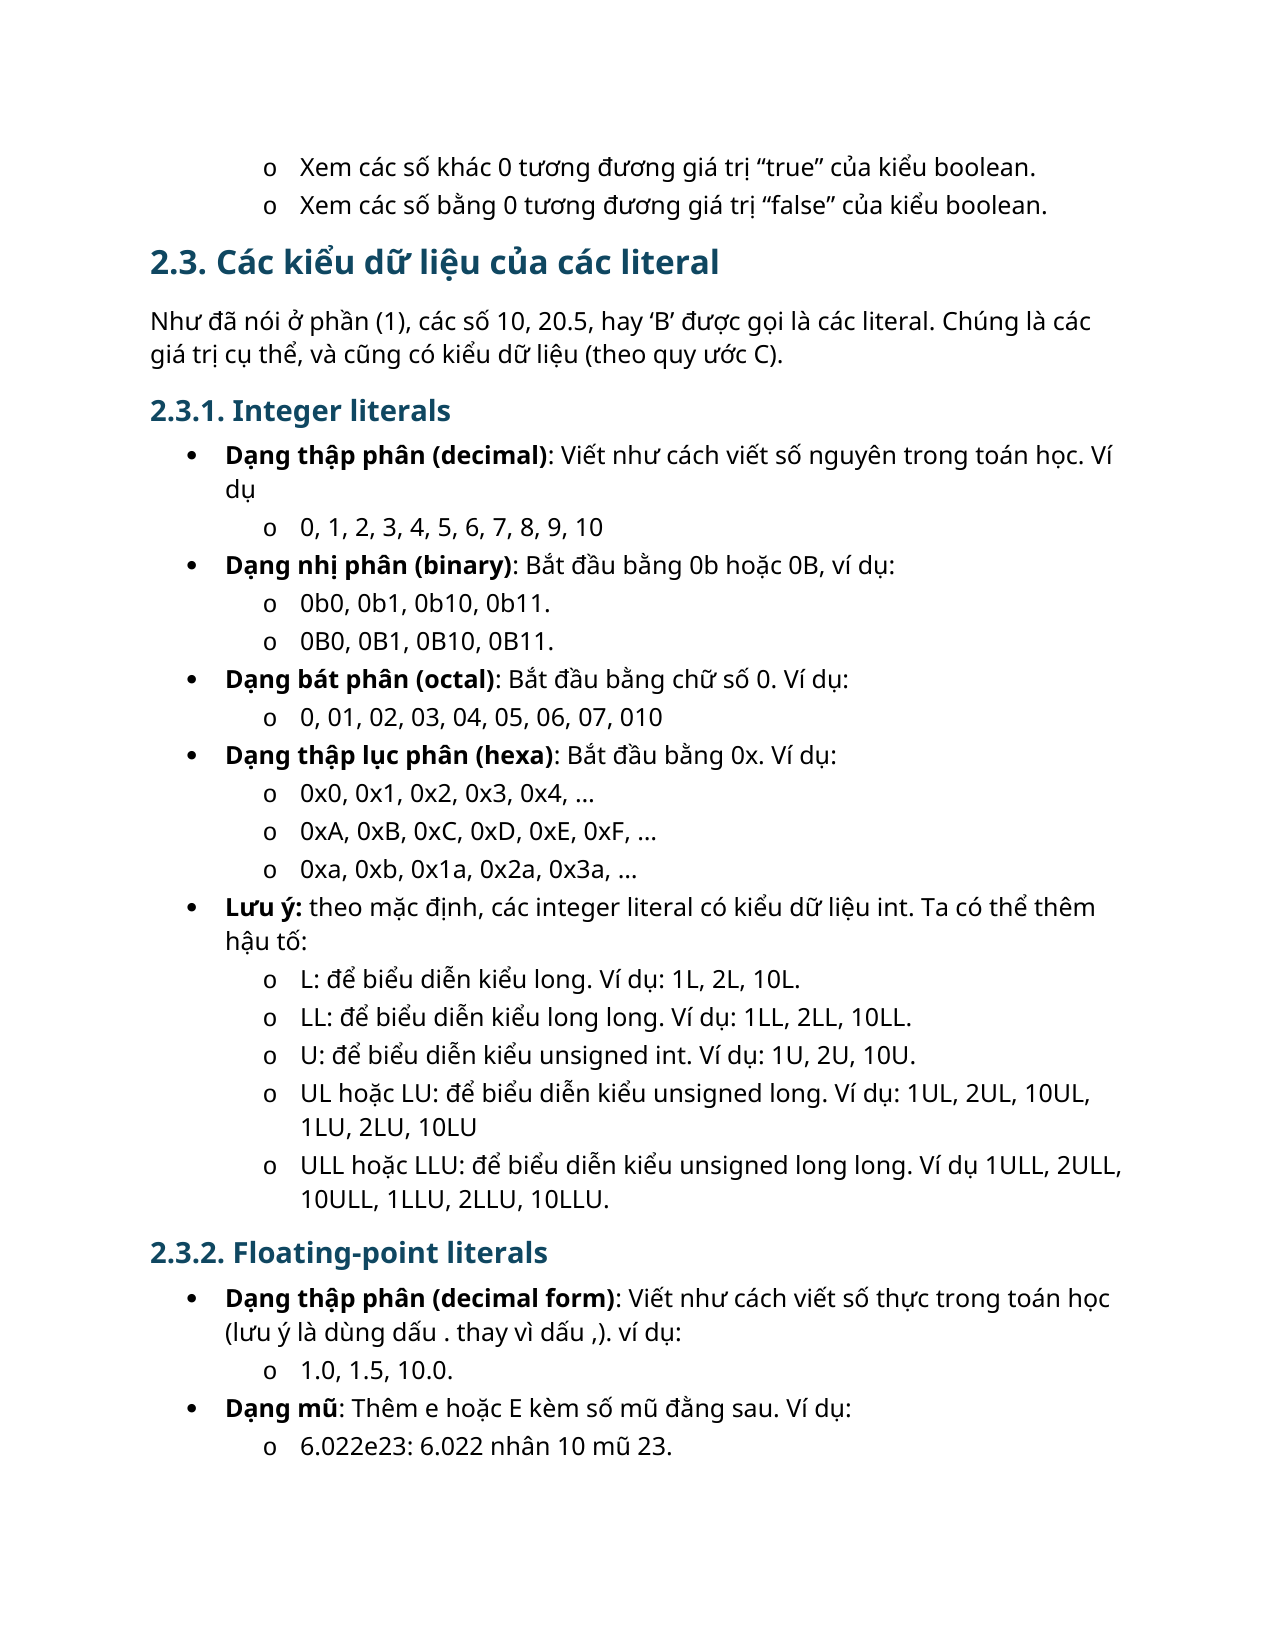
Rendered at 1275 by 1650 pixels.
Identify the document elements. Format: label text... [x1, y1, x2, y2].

list Dạng bát phân (octal): Bắt đầu bằng chữ số 0. Ví dụ: [187, 662, 1125, 696]
list U: để biểu diễn kiểu unsigned int. Ví dụ: 1U, 2U, 10U. [262, 1037, 1125, 1072]
list 1.0, 1.5, 10.0. [262, 1352, 1125, 1387]
list Lưu ý: theo mặc định, các integer literal có kiểu dữ liệu int. Ta có thể thêm hậu tố: [187, 889, 1125, 958]
list Dạng thập phân (decimal): Viết như cách viết số nguyên trong toán học. Ví dụ [187, 438, 1125, 506]
list Dạng nhị phân (binary): Bắt đầu bằng 0b hoặc 0B, ví dụ: [187, 548, 1125, 582]
list 0B0, 0B1, 0B10, 0B11. [262, 624, 1125, 658]
list L: để biểu diễn kiểu long. Ví dụ: 1L, 2L, 10L. [262, 961, 1125, 996]
list Dạng thập phân (decimal form): Viết như cách viết số thực trong toán học (lưu ý là dùng dấu . thay vì dấu ,). ví dụ: [187, 1281, 1125, 1349]
list Xem các số khác 0 tương đương giá trị “true” của kiểu boolean. [262, 150, 1125, 184]
list ULL hoặc LLU: để biểu diễn kiểu unsigned long long. Ví dụ 1ULL, 2ULL, 10ULL, 1LLU, 2LLU, 10LLU. [262, 1147, 1125, 1216]
list LL: để biểu diễn kiểu long long. Ví dụ: 1LL, 2LL, 10LL. [262, 999, 1125, 1034]
list UL hoặc LU: để biểu diễn kiểu unsigned long. Ví dụ: 1UL, 2UL, 10UL, 1LU, 2LU, 10LU [262, 1075, 1125, 1144]
list 0xA, 0xB, 0xC, 0xD, 0xE, 0xF, … [262, 813, 1125, 848]
subtitle 2.3.2. Floating-point literals [150, 1232, 1125, 1272]
list 0b0, 0b1, 0b10, 0b11. [262, 586, 1125, 620]
list 0xa, 0xb, 0x1a, 0x2a, 0x3a, … [262, 851, 1125, 886]
list Dạng mũ: Thêm e hoặc E kèm số mũ đằng sau. Ví dụ: [187, 1390, 1125, 1424]
subtitle 2.3.1. Integer literals [150, 390, 1125, 430]
subtitle 2.3. Các kiểu dữ liệu của các literal [150, 239, 1125, 284]
list 0, 1, 2, 3, 4, 5, 6, 7, 8, 9, 10 [262, 510, 1125, 544]
list Xem các số bằng 0 tương đương giá trị “false” của kiểu boolean. [262, 188, 1125, 222]
text Như đã nói ở phần (1), các số 10, 20.5, hay ‘B’ được gọi là các literal. Chúng là các giá trị cụ thể, và cũng có kiểu dữ liệu (theo quy ước C). [150, 303, 1125, 371]
list 0, 01, 02, 03, 04, 05, 06, 07, 010 [262, 699, 1125, 734]
list 0x0, 0x1, 0x2, 0x3, 0x4, … [262, 775, 1125, 810]
list Dạng thập lục phân (hexa): Bắt đầu bằng 0x. Ví dụ: [187, 738, 1125, 772]
list 6.022e23: 6.022 nhân 10 mũ 23. [262, 1428, 1125, 1462]
